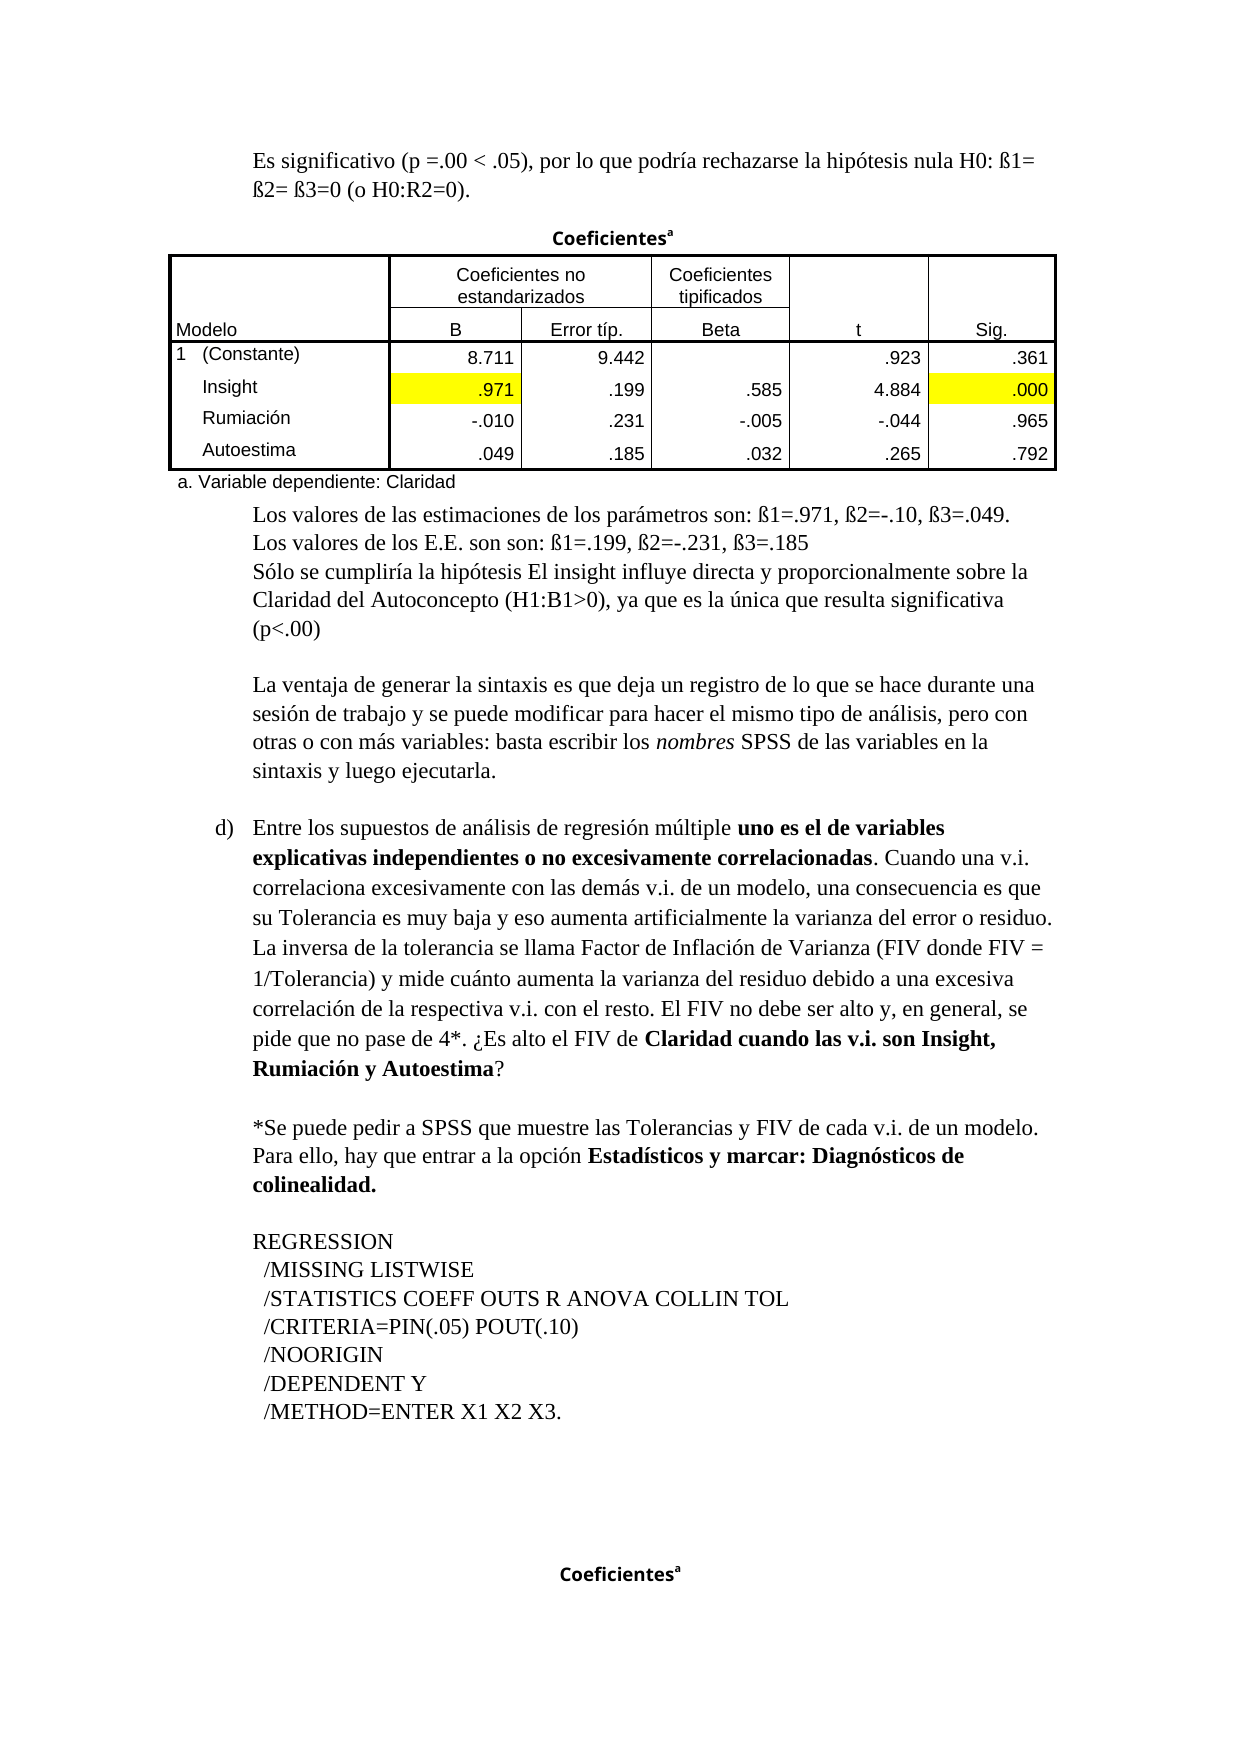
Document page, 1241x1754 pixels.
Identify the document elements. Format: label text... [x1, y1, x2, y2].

table_cell a. Variable dependiente: Claridad [170, 471, 1055, 501]
table_cell .361 [929, 343, 1054, 373]
list /CRITERIA=PIN(.05) POUT(.10) [252, 1313, 1063, 1339]
table_cell .585 [652, 373, 789, 404]
list Es significativo (p =.00 < .05), por lo que podría rechazarse la hipótesis nula H0: ß1= ß2= ß3=0 (o H0:R2=0). [252, 148, 1063, 202]
list La ventaja de generar la sintaxis es que deja un registro de lo que se hace durante una sesión de trabajo y se puede modificar para hacer el mismo tipo de análisis, pero con otras o con más variables: basta escribir los nombres SPSS de las variables en la sintaxis y luego ejecutarla. [252, 671, 1063, 783]
table_cell .049 [391, 435, 521, 468]
table_cell 4.884 [790, 373, 928, 404]
table_cell -.010 [391, 404, 521, 435]
table_cell Autoestima [195, 435, 388, 468]
list /STATISTICS COEFF OUTS R ANOVA COLLIN TOL [252, 1284, 1063, 1311]
list /NOORIGIN [252, 1341, 1063, 1368]
table_cell Rumiación [195, 404, 388, 435]
table_cell .032 [652, 435, 789, 468]
table_cell Modelo [172, 257, 388, 340]
list Entre los supuestos de análisis de regresión múltiple uno es el de variables explicativas independientes o no excesivamente correlacionadas. Cuando una v.i. correlaciona excesivamente con las demás v.i. de un modelo, una consecuencia es que su Tolerancia es muy baja y eso aumenta artificialmente la varianza del error o residuo. La inversa de la tolerancia se llama Factor de Inflación de Varianza (FIV donde FIV = 1/Tolerancia) y mide cuánto aumenta la varianza del residuo debido a una excesiva correlación de la respectiva v.i. con el resto. El FIV no debe ser alto y, en general, se pide que no pase de 4*. ¿Es alto el FIV de Claridad cuando las v.i. son Insight, Rumiación y Autoestima? [215, 814, 1063, 1082]
list *Se puede pedir a SPSS que muestre las Tolerancias y FIV de cada v.i. de un modelo. Para ello, hay que entrar a la opción Estadísticos y marcar: Diagnósticos de colinealidad. [252, 1114, 1063, 1197]
table_cell .185 [522, 435, 651, 468]
list Los valores de los E.E. son son: ß1=.199, ß2=-.231, ß3=.185 [252, 529, 1063, 556]
table_cell 9.442 [522, 343, 651, 373]
table_cell Error típ. [522, 308, 651, 340]
table_cell -.044 [790, 404, 928, 435]
list /MISSING LISTWISE [252, 1256, 1063, 1282]
table_cell .231 [522, 404, 651, 435]
table_cell .199 [522, 373, 651, 404]
table_cell .265 [790, 435, 928, 468]
table_cell Coeficientes tipificados [652, 257, 789, 307]
list Sólo se cumpliría la hipótesis El insight influye directa y proporcionalmente sobre la Claridad del Autoconcepto (H1:B1>0), ya que es la única que resulta significativa (p<.00) [252, 558, 1063, 641]
table_cell 8.711 [391, 343, 521, 373]
table_cell B [391, 308, 521, 340]
table_cell .971 [391, 373, 521, 404]
table_cell Beta [652, 308, 789, 340]
table_cell .000 [929, 373, 1054, 404]
table_cell .792 [929, 435, 1054, 468]
table_cell Sig. [929, 257, 1054, 340]
table_cell t [790, 257, 928, 340]
list /DEPENDENT Y [252, 1370, 1063, 1396]
table_header Coeficientesa [170, 1557, 1070, 1590]
table_header Coeficientesa [170, 221, 1055, 254]
table_cell Insight [195, 373, 388, 404]
list REGRESSION [252, 1228, 1063, 1254]
table_cell [652, 343, 789, 373]
table_cell .965 [929, 404, 1054, 435]
list /METHOD=ENTER X1 X2 X3. [252, 1398, 1063, 1425]
table_cell .923 [790, 343, 928, 373]
table_cell 1 [172, 343, 195, 468]
list Los valores de las estimaciones de los parámetros son: ß1=.971, ß2=-.10, ß3=.049. [252, 501, 1063, 527]
table_cell -.005 [652, 404, 789, 435]
table_cell (Constante) [195, 343, 388, 373]
table_cell Coeficientes no estandarizados [391, 257, 651, 307]
